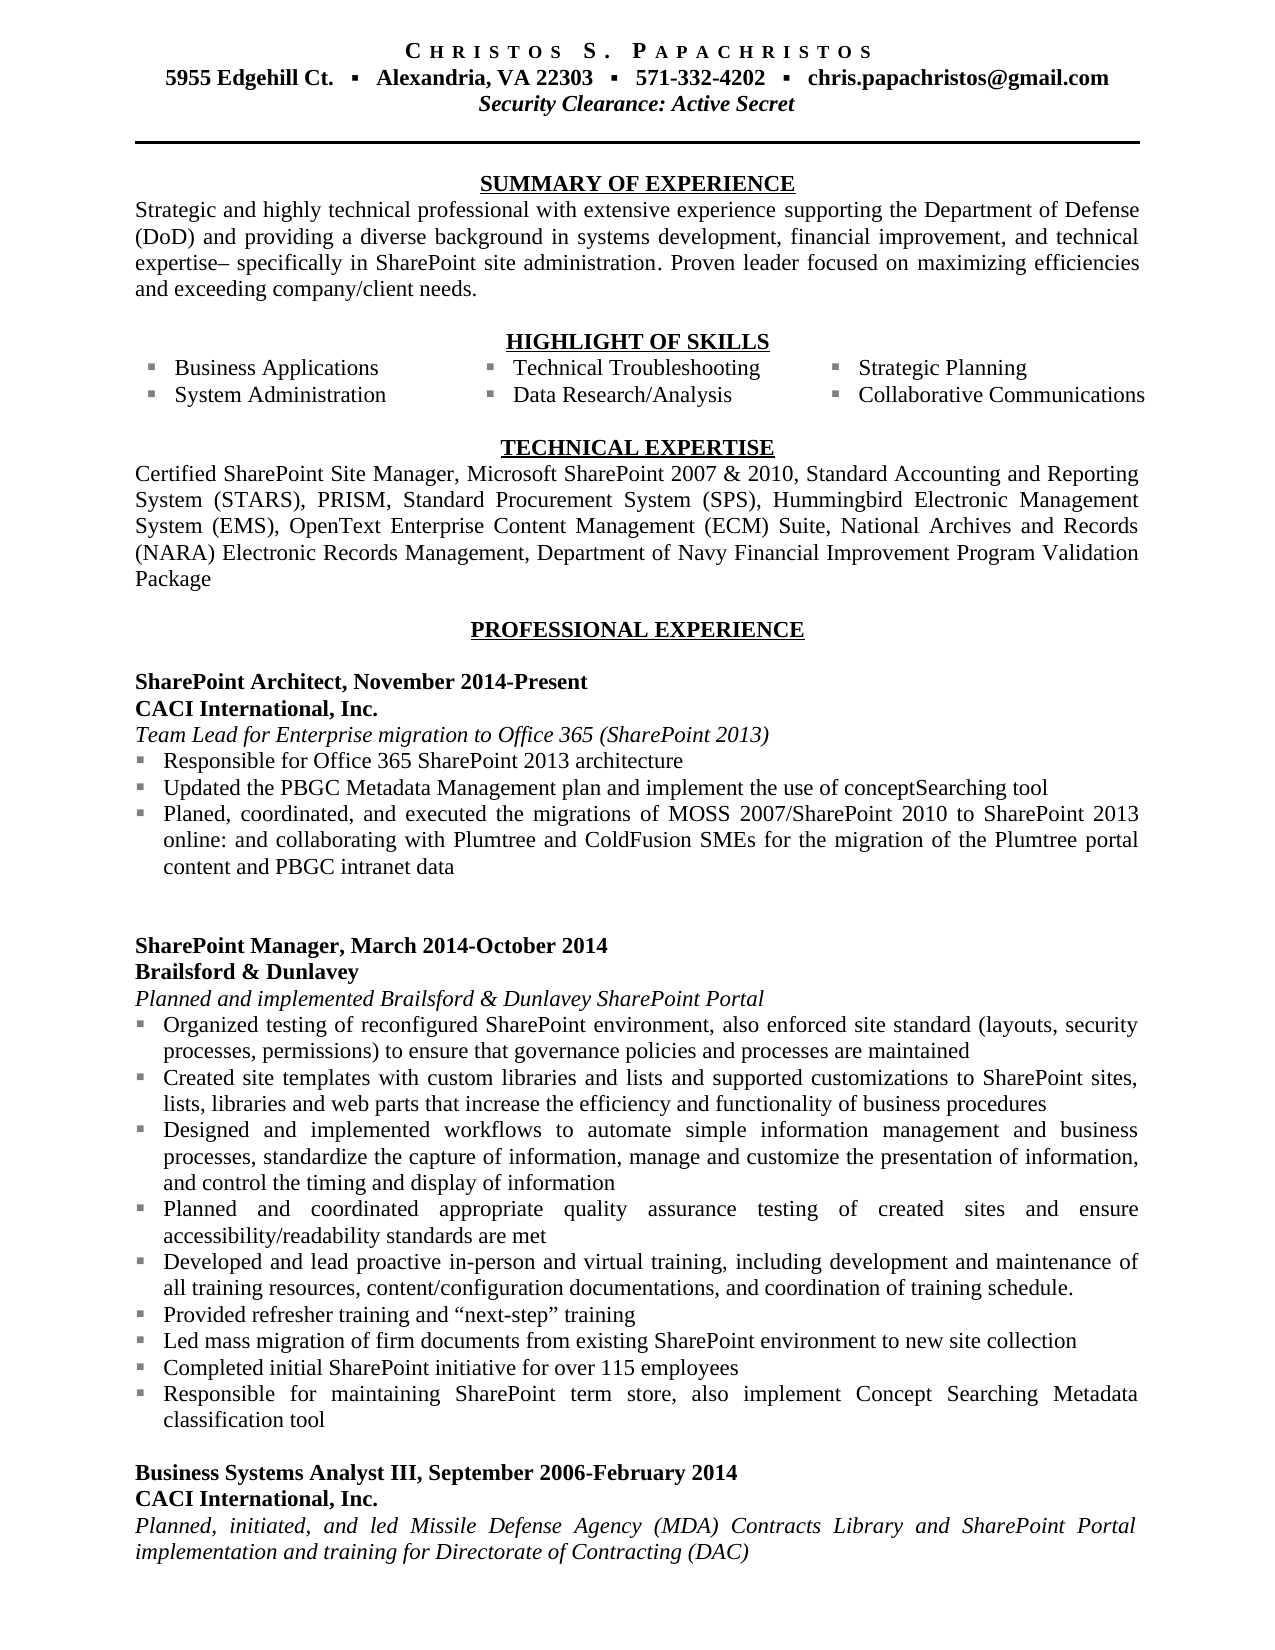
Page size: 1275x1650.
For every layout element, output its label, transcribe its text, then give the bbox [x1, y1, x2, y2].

list Planed, coordinated, and executed the migrations of MOSS 2007/SharePoint 2010 to SharePoint 2013 online: and collaborating with Plumtree and ColdFusion SMEs for the migration of the Plumtree portal content and PBGC intranet data [135, 800, 1140, 879]
list Led mass migration of firm documents from existing SharePoint environment to new site collection [135, 1327, 1140, 1353]
list Responsible for Office 365 SharePoint 2013 architecture [135, 747, 1140, 774]
text TECHNICAL EXPERTISE [135, 433, 1140, 460]
text Business Systems Analyst III, September 2006-February 2014 [135, 1459, 1140, 1485]
text PROFESSIONAL EXPERIENCE [135, 616, 1140, 642]
text Security Clearance: Active Secret [135, 90, 1140, 117]
list Organized testing of reconfigured SharePoint environment, also enforced site standard (layouts, security processes, permissions) to ensure that governance policies and processes are maintained [135, 1011, 1140, 1064]
list Provided refresher training and “next-step” training [135, 1301, 1140, 1327]
list Designed and implemented workflows to automate simple information management and business processes, standardize the capture of information, manage and customize the presentation of information, and control the timing and display of information [135, 1116, 1140, 1195]
text Brailsford & Dunlavey [135, 958, 1140, 984]
text Team Lead for Enterprise migration to Office 365 (SharePoint 2013) [135, 721, 1140, 747]
table_header Technical Troubleshooting Data Research/Analysis [474, 355, 819, 407]
list Planned and coordinated appropriate quality assurance testing of created sites and ensure accessibility/readability standards are met [135, 1195, 1140, 1248]
text Certified SharePoint Site Manager, Microsoft SharePoint 2007 & 2010, Standard Accounting and Reporting System (STARS), PRISM, Standard Procurement System (SPS), Hummingbird Electronic Management System (EMS), OpenText Enterprise Content Management (ECM) Suite, National Archives and Records (NARA) Electronic Records Management, Department of Navy Financial Improvement Program Validation Package [135, 460, 1140, 592]
text 5955 Edgehill Ct. ▪ Alexandria, VA 22303 ▪ 571-332-4202 ▪ chris.papachristos@gmail.com [135, 64, 1140, 90]
list Completed initial SharePoint initiative for over 115 employees [135, 1353, 1140, 1380]
text SharePoint Architect, November 2014-Present [135, 668, 1140, 695]
text CACI International, Inc. [135, 695, 1140, 721]
text Planned and implemented Brailsford & Dunlavey SharePoint Portal [135, 984, 1140, 1011]
text CACI International, Inc. [135, 1485, 1140, 1512]
text Planned, initiated, and led Missile Defense Agency (MDA) Contracts Library and SharePoint Portal implementation and training for Directorate of Contracting (DAC) [135, 1512, 1140, 1564]
list Responsible for maintaining SharePoint term store, also implement Concept Searching Metadata classification tool [135, 1380, 1140, 1433]
list Updated the PBGC Metadata Management plan and implement the use of conceptSearching tool [135, 774, 1140, 800]
text Christos S. Papachristos [135, 37, 1140, 64]
text SharePoint Manager, March 2014-October 2014 [135, 932, 1140, 958]
table_header Strategic Planning Collaborative Communications [819, 355, 1162, 407]
table_header Business Applications System Administration [135, 355, 473, 407]
list Developed and lead proactive in-person and virtual training, including development and maintenance of all training resources, content/configuration documentations, and coordination of training schedule. [135, 1248, 1140, 1301]
text Strategic and highly technical professional with extensive experience supporting the Department of Defense (DoD) and providing a diverse background in systems development, financial improvement, and technical expertise– specifically in SharePoint site administration. Proven leader focused on maximizing efficiencies and exceeding company/client needs. [135, 196, 1140, 302]
text HIGHLIGHT OF SKILLS [135, 328, 1140, 354]
text SUMMARY OF EXPERIENCE [135, 170, 1140, 196]
list Created site templates with custom libraries and lists and supported customizations to SharePoint sites, lists, libraries and web parts that increase the efficiency and functionality of business procedures [135, 1064, 1140, 1116]
